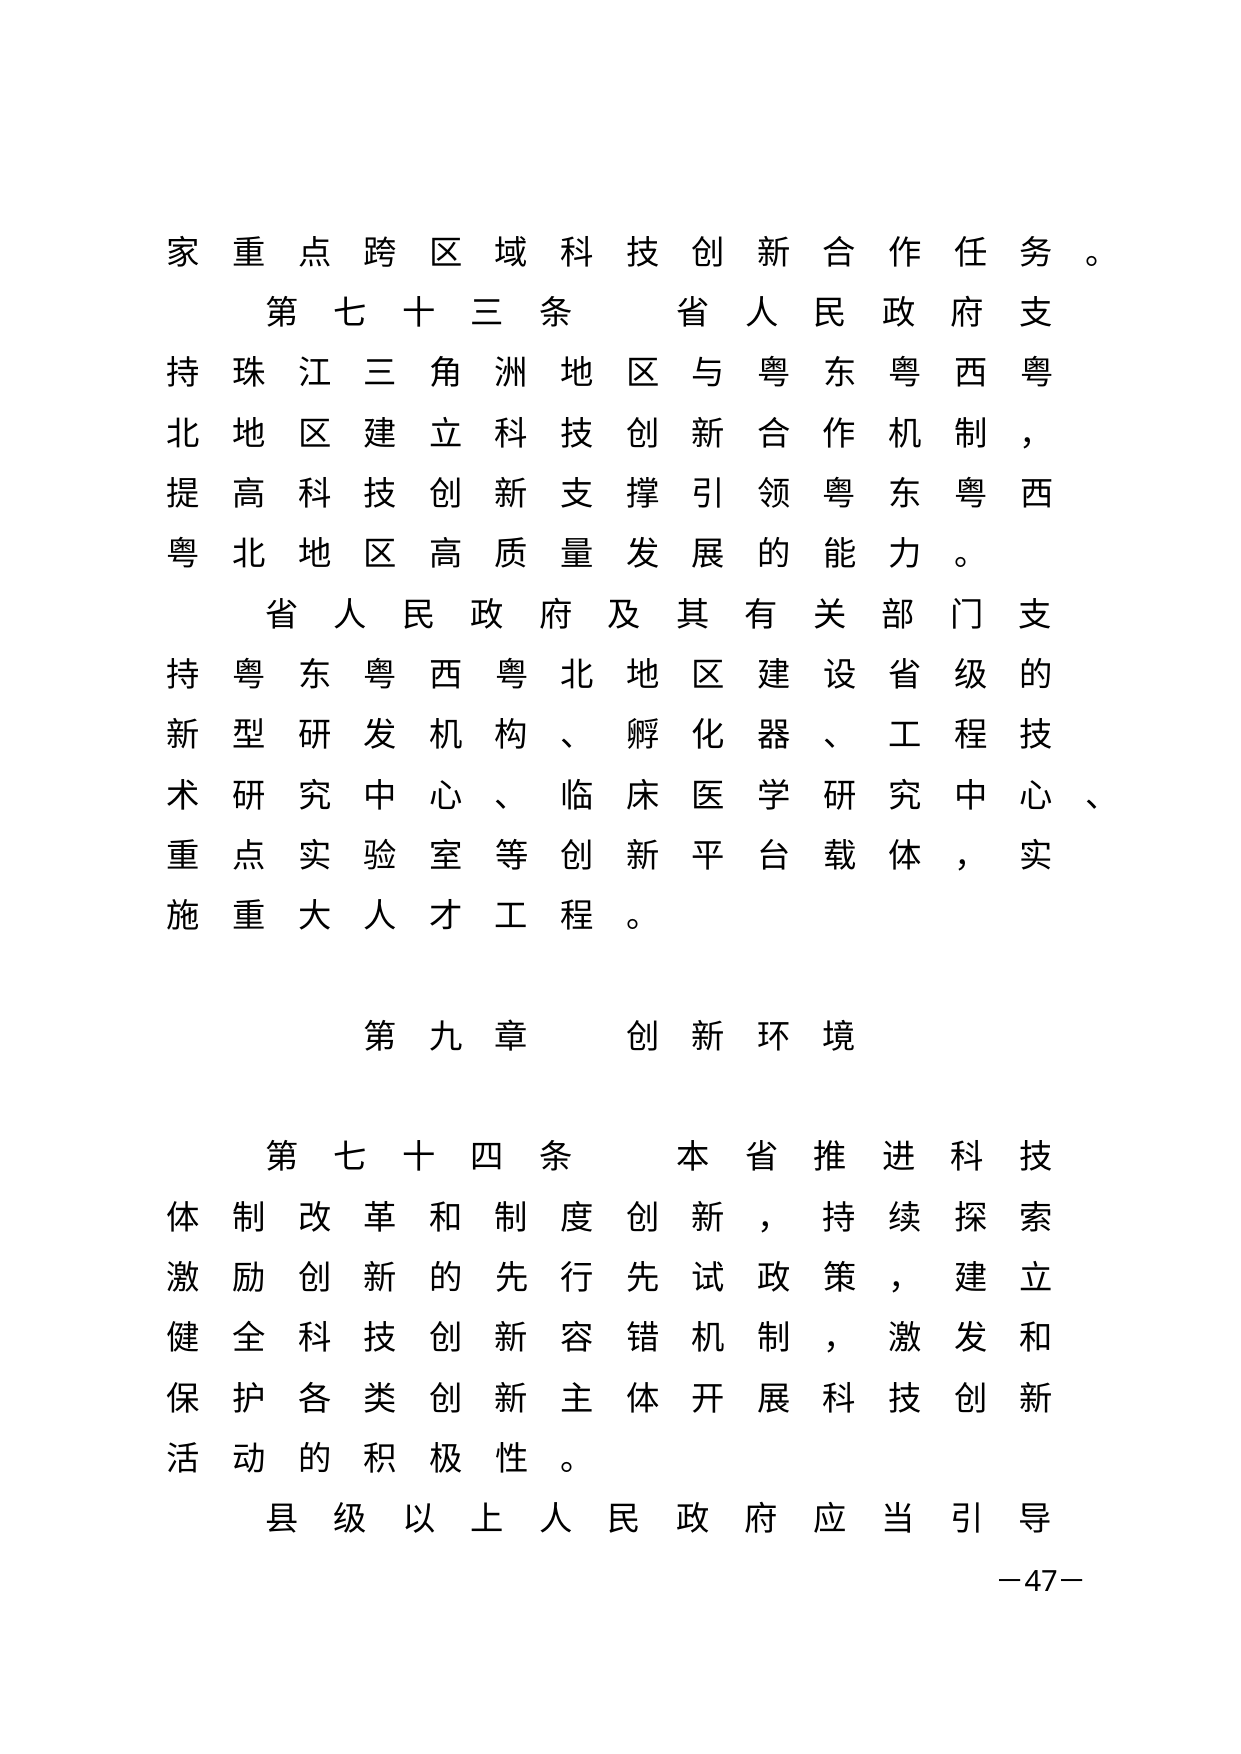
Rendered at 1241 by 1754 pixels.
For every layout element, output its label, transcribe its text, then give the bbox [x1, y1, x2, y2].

text 第七十二条 省人民政府及其有关部门应当建立健全省际科技创新合作机制，支持地级以上市人民政府及其有关部门承担国家重点跨区域科技创新合作任务。 [167, 219, 1085, 280]
text 第七十四条 本省推进科技体制改革和制度创新，持续探索激励创新的先行先试政策，建立健全科技创新容错机制，激发和保护各类创新主体开展科技创新活动的积极性。 [167, 1124, 1085, 1486]
text 第七十三条 省人民政府支持珠江三角洲地区与粤东粤西粤北地区建立科技创新合作机制，提高科技创新支撑引领粤东粤西粤北地区高质量发展的能力。 [167, 280, 1085, 581]
text 第九章 创新环境 [167, 1003, 1085, 1064]
text 县级以上人民政府应当引导社会培育创新精神，弘扬科学家精神、工匠精神，营造崇尚创新、求实奉献、追求卓越、宽容失败的创新环境。 [167, 1486, 1085, 1546]
text 省人民政府及其有关部门支持粤东粤西粤北地区建设省级的新型研发机构、孵化器、工程技术研究中心、临床医学研究中心、重点实验室等创新平台载体，实施重大人才工程。 [167, 581, 1085, 943]
